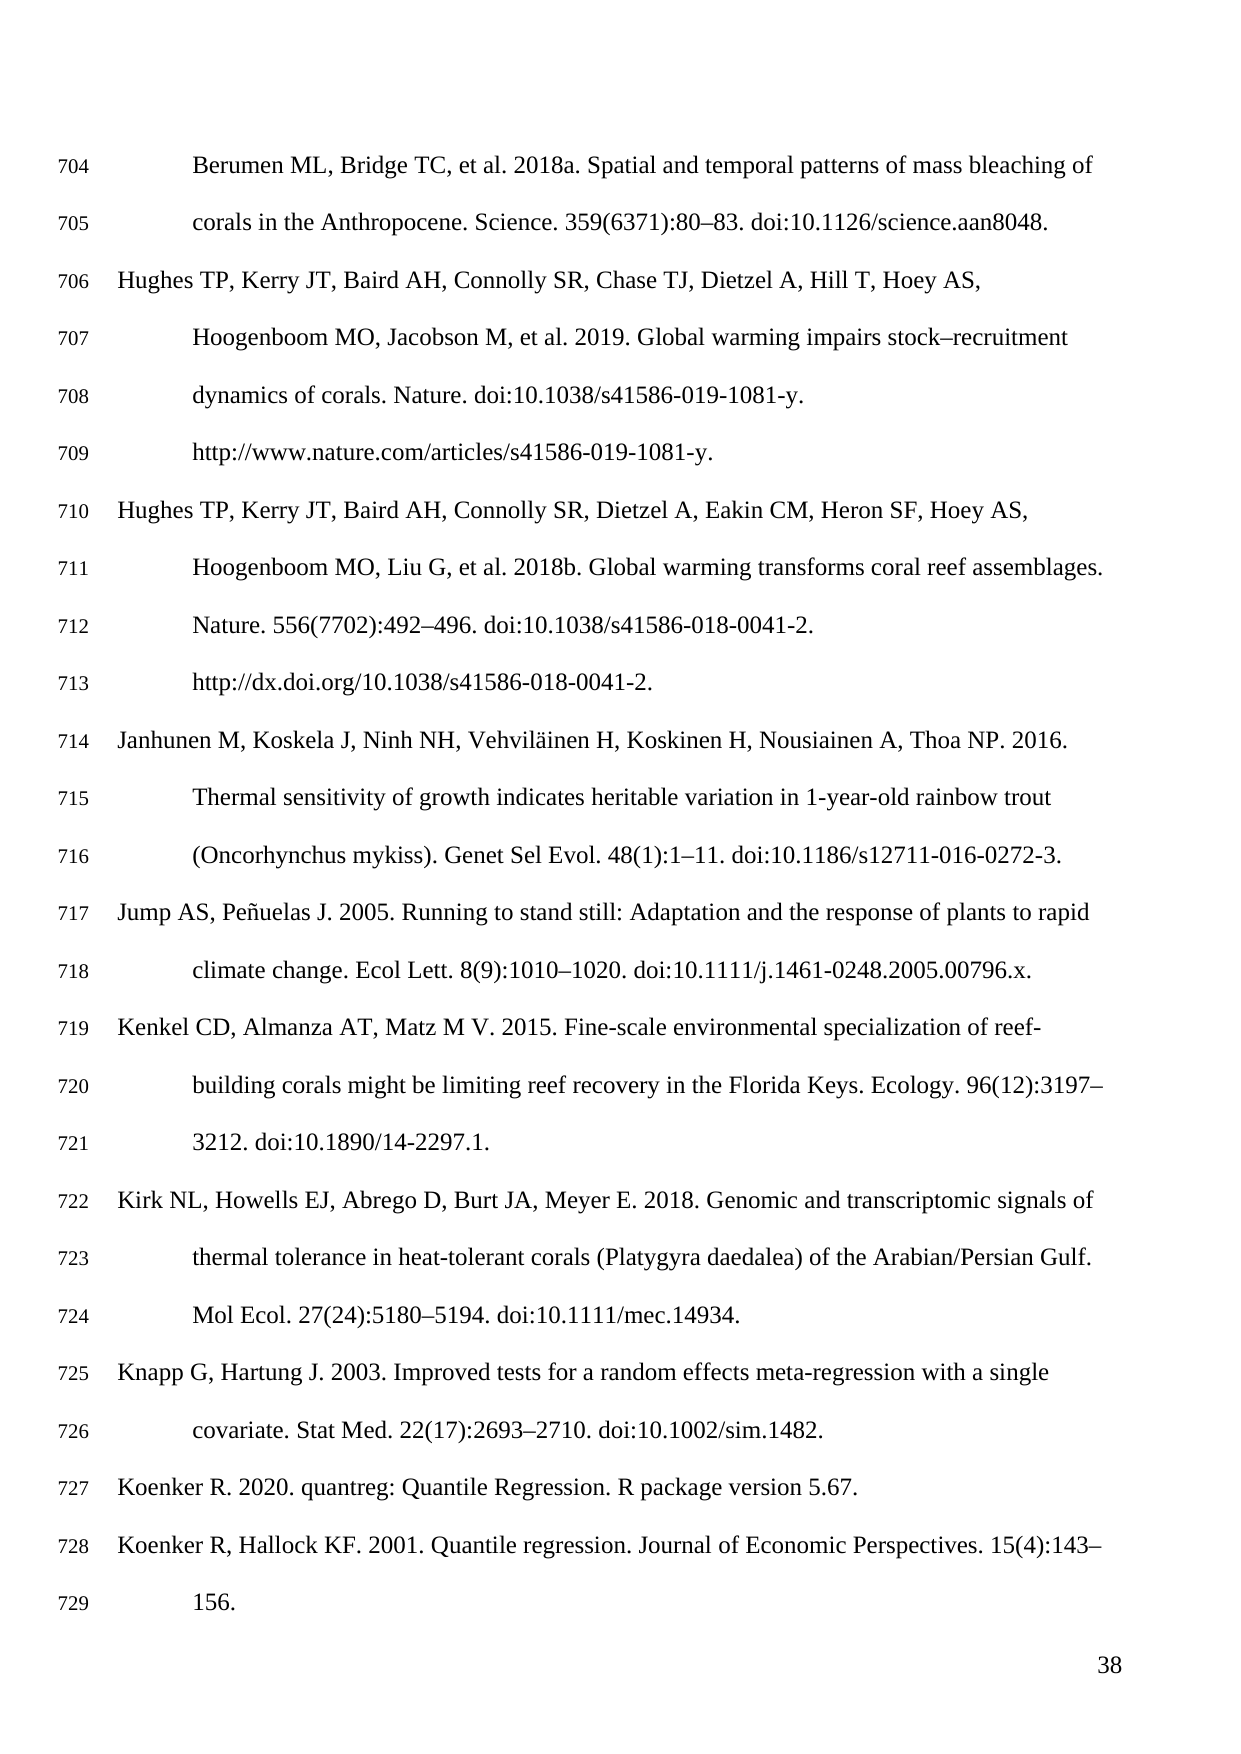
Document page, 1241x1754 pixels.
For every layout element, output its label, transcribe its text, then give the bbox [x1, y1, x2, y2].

text Koenker R, Hallock KF. 2001. Quantile regression. Journal of Economic Perspectives. 15(4):143–156. [117, 1530, 1122, 1616]
text Knapp G, Hartung J. 2003. Improved tests for a random effects meta-regression with a single covariate. Stat Med. 22(17):2693–2710. doi:10.1002/sim.1482. [117, 1357, 1122, 1444]
text Kirk NL, Howells EJ, Abrego D, Burt JA, Meyer E. 2018. Genomic and transcriptomic signals of thermal tolerance in heat-tolerant corals (Platygyra daedalea) of the Arabian/Persian Gulf. Mol Ecol. 27(24):5180–5194. doi:10.1111/mec.14934. [117, 1185, 1122, 1329]
text Janhunen M, Koskela J, Ninh NH, Vehviläinen H, Koskinen H, Nousiainen A, Thoa NP. 2016. Thermal sensitivity of growth indicates heritable variation in 1-year-old rainbow trout (Oncorhynchus mykiss). Genet Sel Evol. 48(1):1–11. doi:10.1186/s12711-016-0272-3. [117, 725, 1122, 869]
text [117, 150, 1122, 236]
text Kenkel CD, Almanza AT, Matz M V. 2015. Fine-scale environmental specialization of reef-building corals might be limiting reef recovery in the Florida Keys. Ecology. 96(12):3197–3212. doi:10.1890/14-2297.1. [117, 1012, 1122, 1156]
text Hughes TP, Kerry JT, Baird AH, Connolly SR, Dietzel A, Eakin CM, Heron SF, Hoey AS, Hoogenboom MO, Liu G, et al. 2018b. Global warming transforms coral reef assemblages. Nature. 556(7702):492–496. doi:10.1038/s41586-018-0041-2. http://dx.doi.org/10.1038/s41586-018-0041-2. [117, 495, 1122, 696]
text Hughes TP, Kerry JT, Baird AH, Connolly SR, Chase TJ, Dietzel A, Hill T, Hoey AS, Hoogenboom MO, Jacobson M, et al. 2019. Global warming impairs stock–recruitment dynamics of corals. Nature. doi:10.1038/s41586-019-1081-y. http://www.nature.com/articles/s41586-019-1081-y. [117, 265, 1122, 466]
text Koenker R. 2020. quantreg: Quantile Regression. R package version 5.67. [117, 1472, 1122, 1501]
text Jump AS, Peñuelas J. 2005. Running to stand still: Adaptation and the response of plants to rapid climate change. Ecol Lett. 8(9):1010–1020. doi:10.1111/j.1461-0248.2005.00796.x. [117, 897, 1122, 984]
